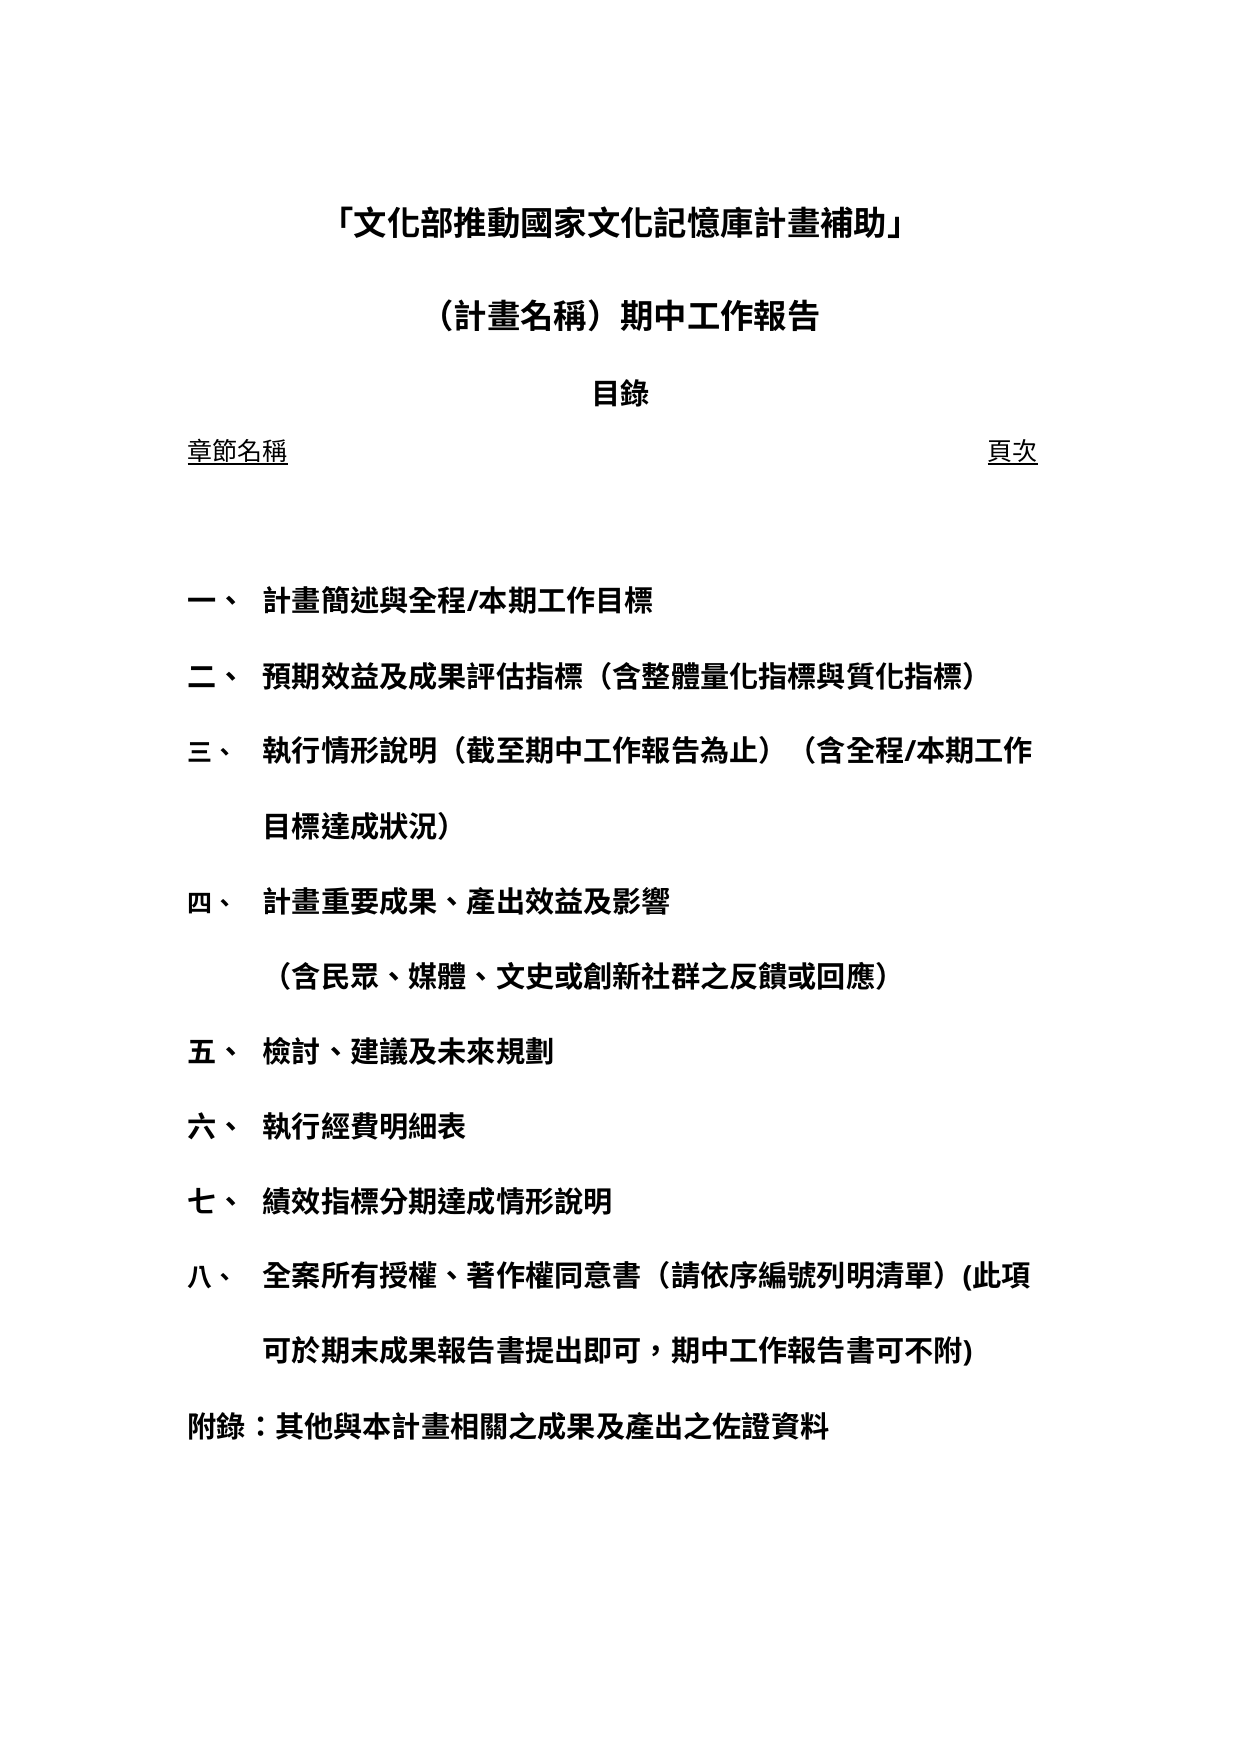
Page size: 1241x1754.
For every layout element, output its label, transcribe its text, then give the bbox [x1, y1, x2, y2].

list 預期效益及成果評估指標（含整體量化指標與質化指標） [187, 637, 1053, 712]
list 執行情形說明（截至期中工作報告為止）（含全程/本期工作目標達成狀況） [187, 712, 1053, 862]
text （計畫名稱）期中工作報告 [187, 277, 1053, 352]
text 章節名稱 頁次 [187, 432, 1053, 468]
list 全案所有授權、著作權同意書（請依序編號列明清單）(此項可於期末成果報告書提出即可，期中工作報告書可不附) [187, 1237, 1053, 1387]
text 附錄：其他與本計畫相關之成果及產出之佐證資料 [187, 1387, 1053, 1462]
list 檢討、建議及未來規劃 [187, 1012, 1053, 1087]
list 計畫重要成果、產出效益及影響 （含民眾、媒體、文史或創新社群之反饋或回應） [187, 862, 1053, 1012]
text 「文化部推動國家文化記憶庫計畫補助」 [187, 183, 1053, 258]
list 執行經費明細表 [187, 1087, 1053, 1162]
text 目錄 [187, 371, 1053, 413]
list 計畫簡述與全程/本期工作目標 [187, 562, 1053, 637]
list 績效指標分期達成情形說明 [187, 1162, 1053, 1237]
